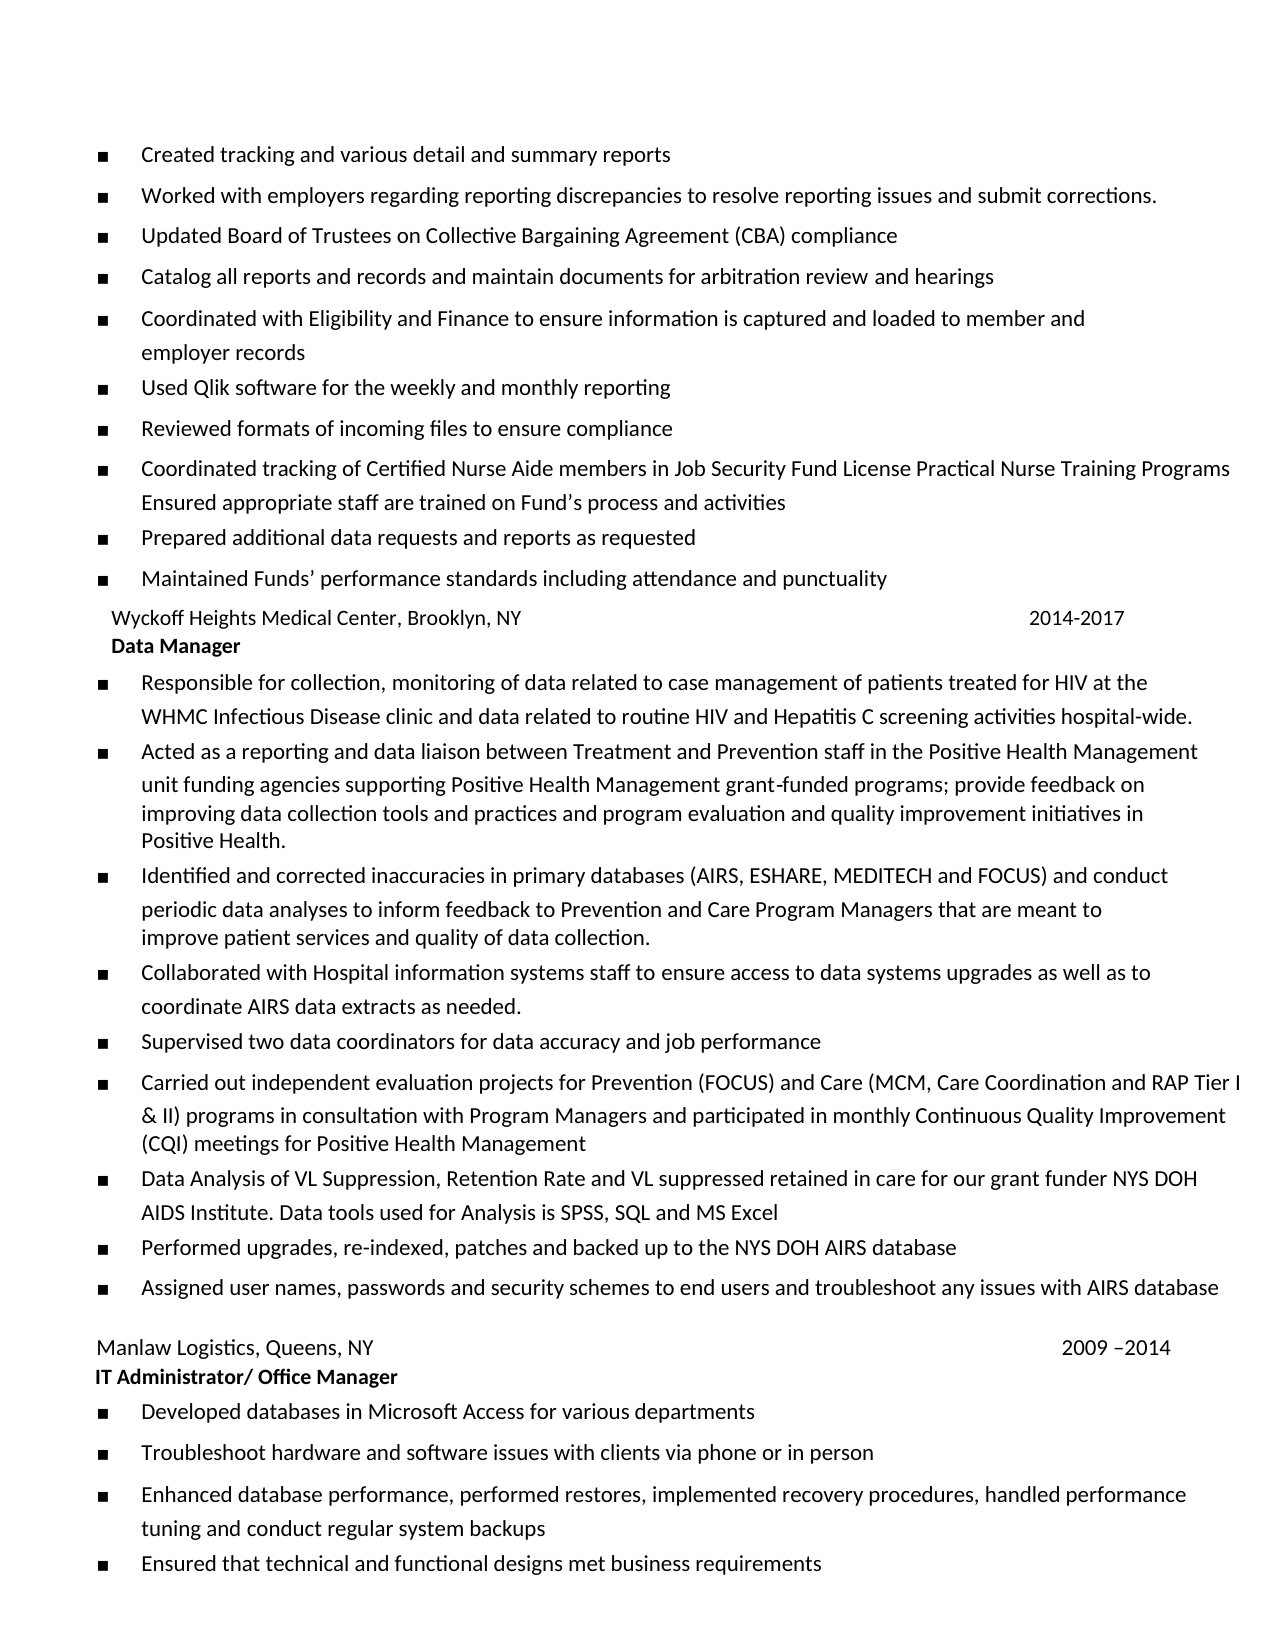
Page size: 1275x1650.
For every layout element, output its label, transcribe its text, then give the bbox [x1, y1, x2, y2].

text Ensured appropriate staff are trained on Fund’s process and activities [141, 488, 1254, 516]
text Manlaw Logistics, Queens, NY 2009 –2014 [96, 1333, 1254, 1362]
list Performed upgrades, re-indexed, patches and backed up to the NYS DOH AIRS database [96, 1226, 1254, 1267]
list Catalog all reports and records and maintain documents for arbitration review and hearings [96, 255, 1254, 296]
list Used Qlik software for the weekly and monthly reporting [96, 366, 1254, 407]
list Developed databases in Microsoft Access for various departments [96, 1390, 1254, 1431]
list Prepared additional data requests and reports as requested [96, 516, 1254, 557]
list Assigned user names, passwords and security schemes to end users and troubleshoot any issues with AIRS database [96, 1267, 1254, 1307]
list Updated Board of Trustees on Collective Bargaining Agreement (CBA) compliance [96, 214, 1254, 255]
list Collaborated with Hospital information systems staff to ensure access to data systems upgrades as well as to coordinate AIRS data extracts as needed. [96, 951, 1157, 1020]
list Coordinated with Eligibility and Finance to ensure information is captured and loaded to member and employer records [96, 297, 1088, 366]
list Data Analysis of VL Suppression, Retention Rate and VL suppressed retained in care for our grant funder NYS DOH AIDS Institute. Data tools used for Analysis is SPSS, SQL and MS Excel [96, 1157, 1241, 1226]
list Responsible for collection, monitoring of data related to case management of patients treated for HIV at the WHMC Infectious Disease clinic and data related to routine HIV and Hepatitis C screening activities hospital-wide. [96, 661, 1217, 730]
list Reviewed formats of incoming files to ensure compliance [96, 407, 1254, 447]
list Created tracking and various detail and summary reports [96, 133, 1254, 174]
text Wyckoff Heights Medical Center, Brooklyn, NY 2014-2017 [111, 604, 1254, 631]
text IT Administrator/ Office Manager [95, 1363, 1254, 1390]
list Worked with employers regarding reporting discrepancies to resolve reporting issues and submit corrections. [96, 174, 1254, 214]
list Enhanced database performance, performed restores, implemented recovery procedures, handled performance tuning and conduct regular system backups [96, 1473, 1188, 1542]
list Acted as a reporting and data liaison between Treatment and Prevention staff in the Positive Health Management unit funding agencies supporting Positive Health Management grant‐funded programs; provide feedback on improving data collection tools and practices and program evaluation and quality improvement initiatives in Positive Health. [96, 730, 1201, 855]
list Supervised two data coordinators for data accuracy and job performance [96, 1020, 1254, 1061]
list Maintained Funds’ performance standards including attendance and punctuality [96, 557, 1254, 597]
list Identified and corrected inaccuracies in primary databases (AIRS, ESHARE, MEDITECH and FOCUS) and conduct periodic data analyses to inform feedback to Prevention and Care Program Managers that are meant to improve patient services and quality of data collection. [96, 855, 1183, 951]
text Data Manager [111, 632, 1254, 659]
list Coordinated tracking of Certified Nurse Aide members in Job Security Fund License Practical Nurse Training Programs [96, 447, 1254, 488]
list Ensured that technical and functional designs met business requirements [96, 1542, 1254, 1582]
list Troubleshoot hardware and software issues with clients via phone or in person [96, 1431, 1254, 1471]
list Carried out independent evaluation projects for Prevention (FOCUS) and Care (MCM, Care Coordination and RAP Tier I & II) programs in consultation with Program Managers and participated in monthly Continuous Quality Improvement (CQI) meetings for Positive Health Management [96, 1061, 1244, 1157]
